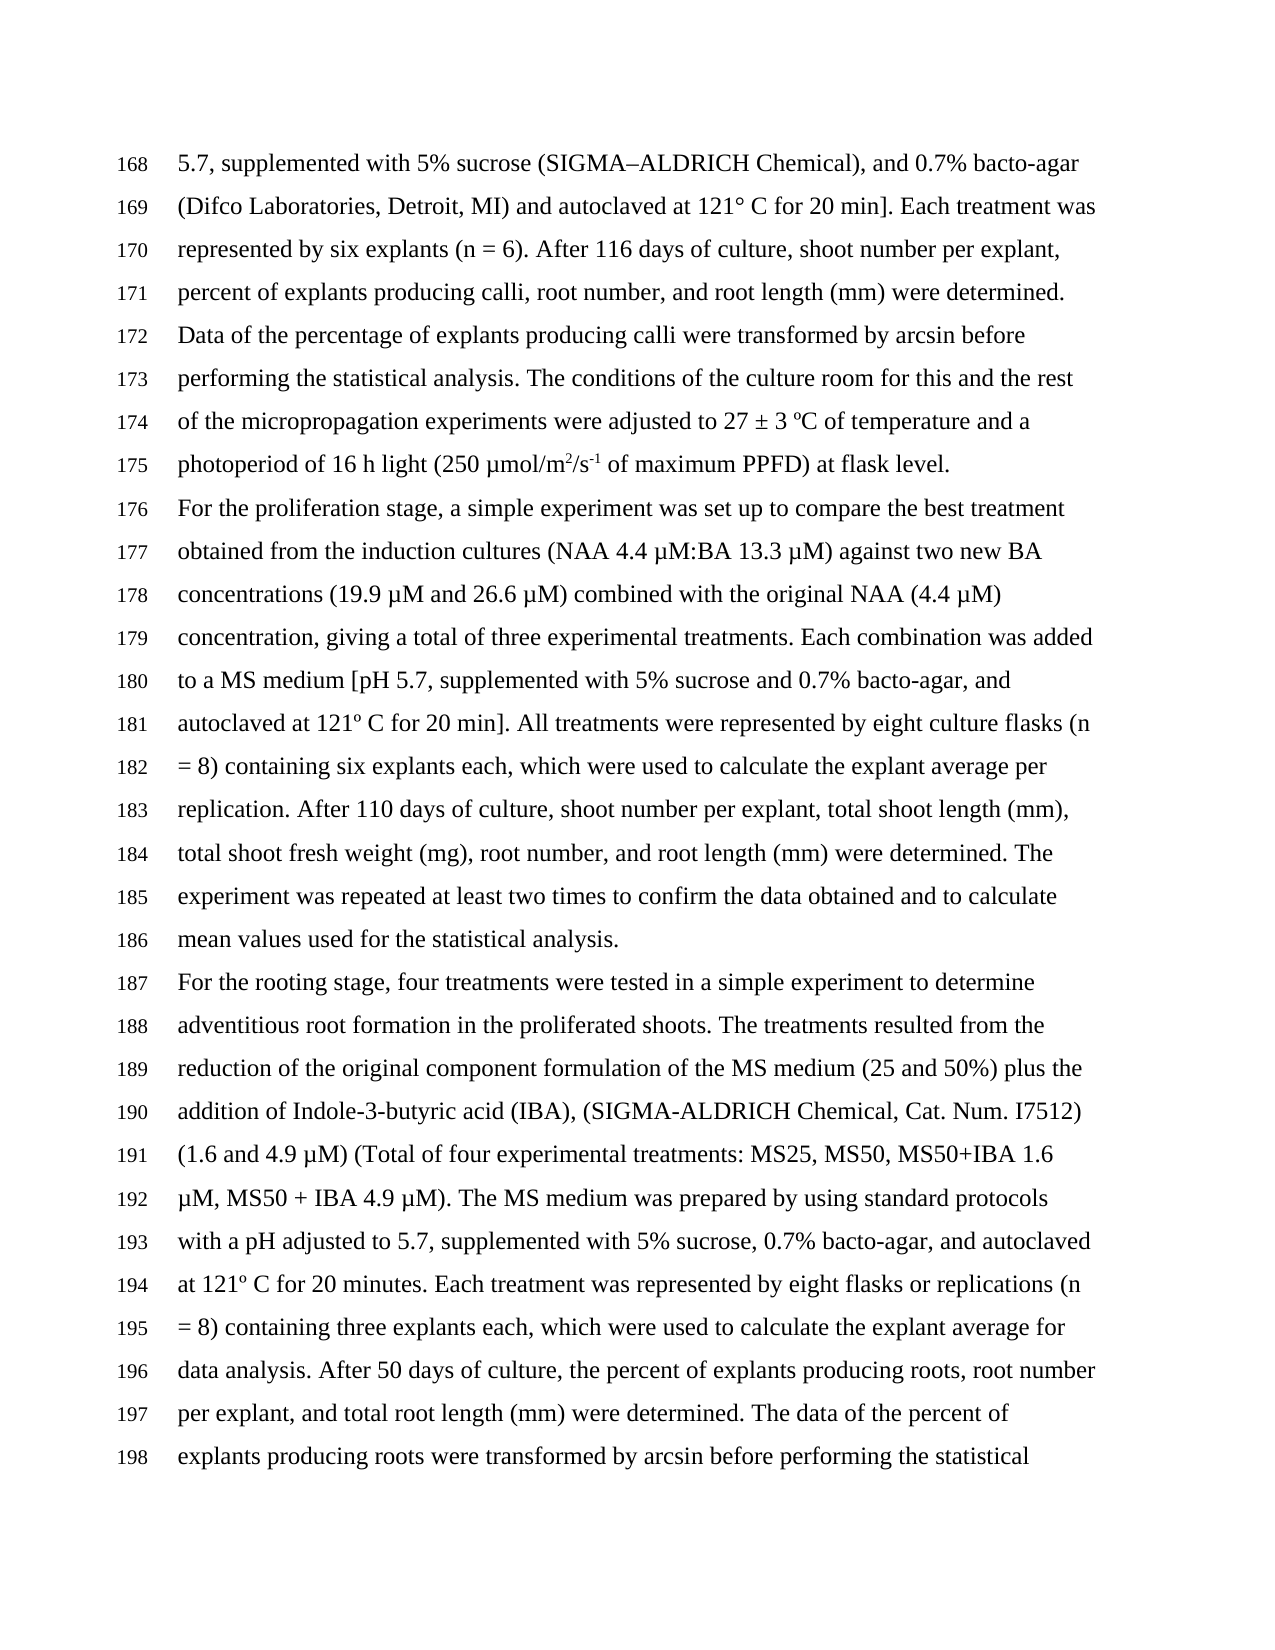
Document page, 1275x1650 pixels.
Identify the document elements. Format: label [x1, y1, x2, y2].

text [177, 148, 1098, 1470]
